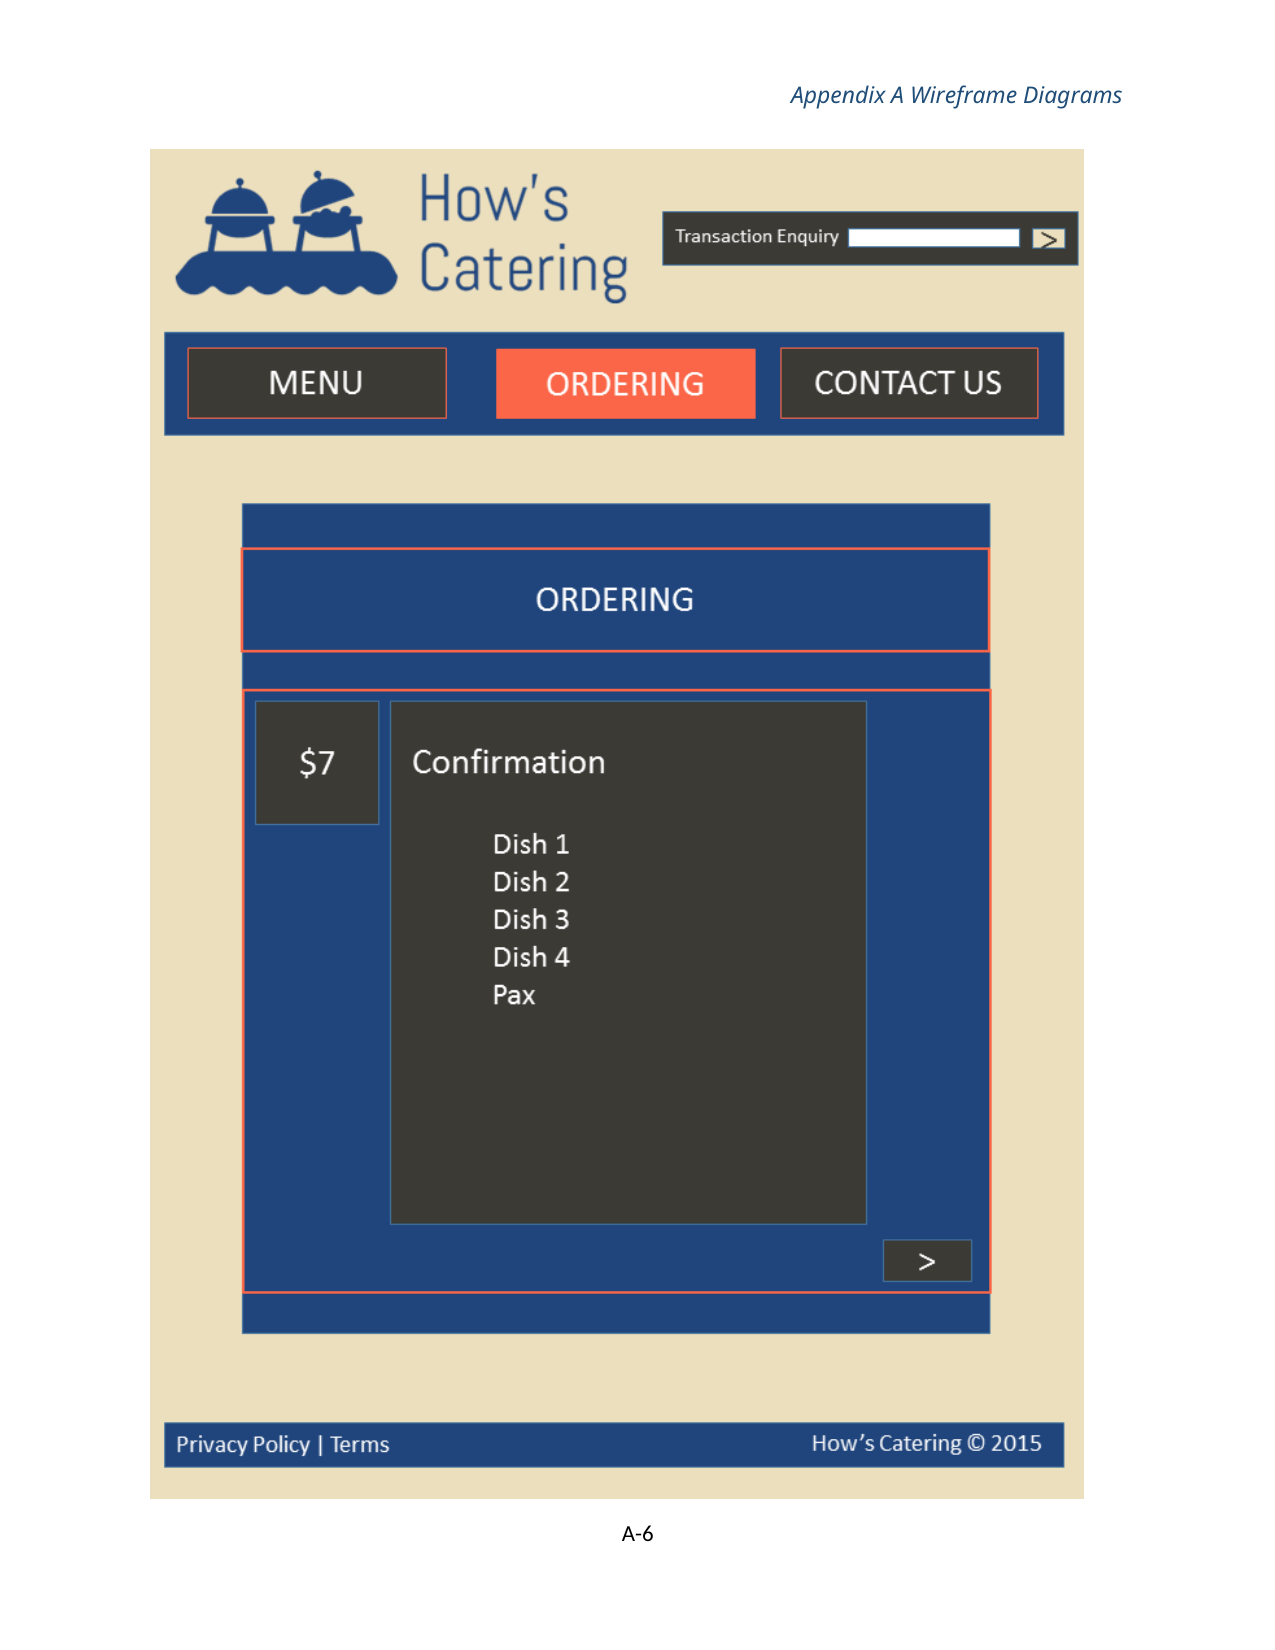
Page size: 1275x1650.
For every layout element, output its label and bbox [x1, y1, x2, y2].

picture [150, 149, 1084, 1499]
